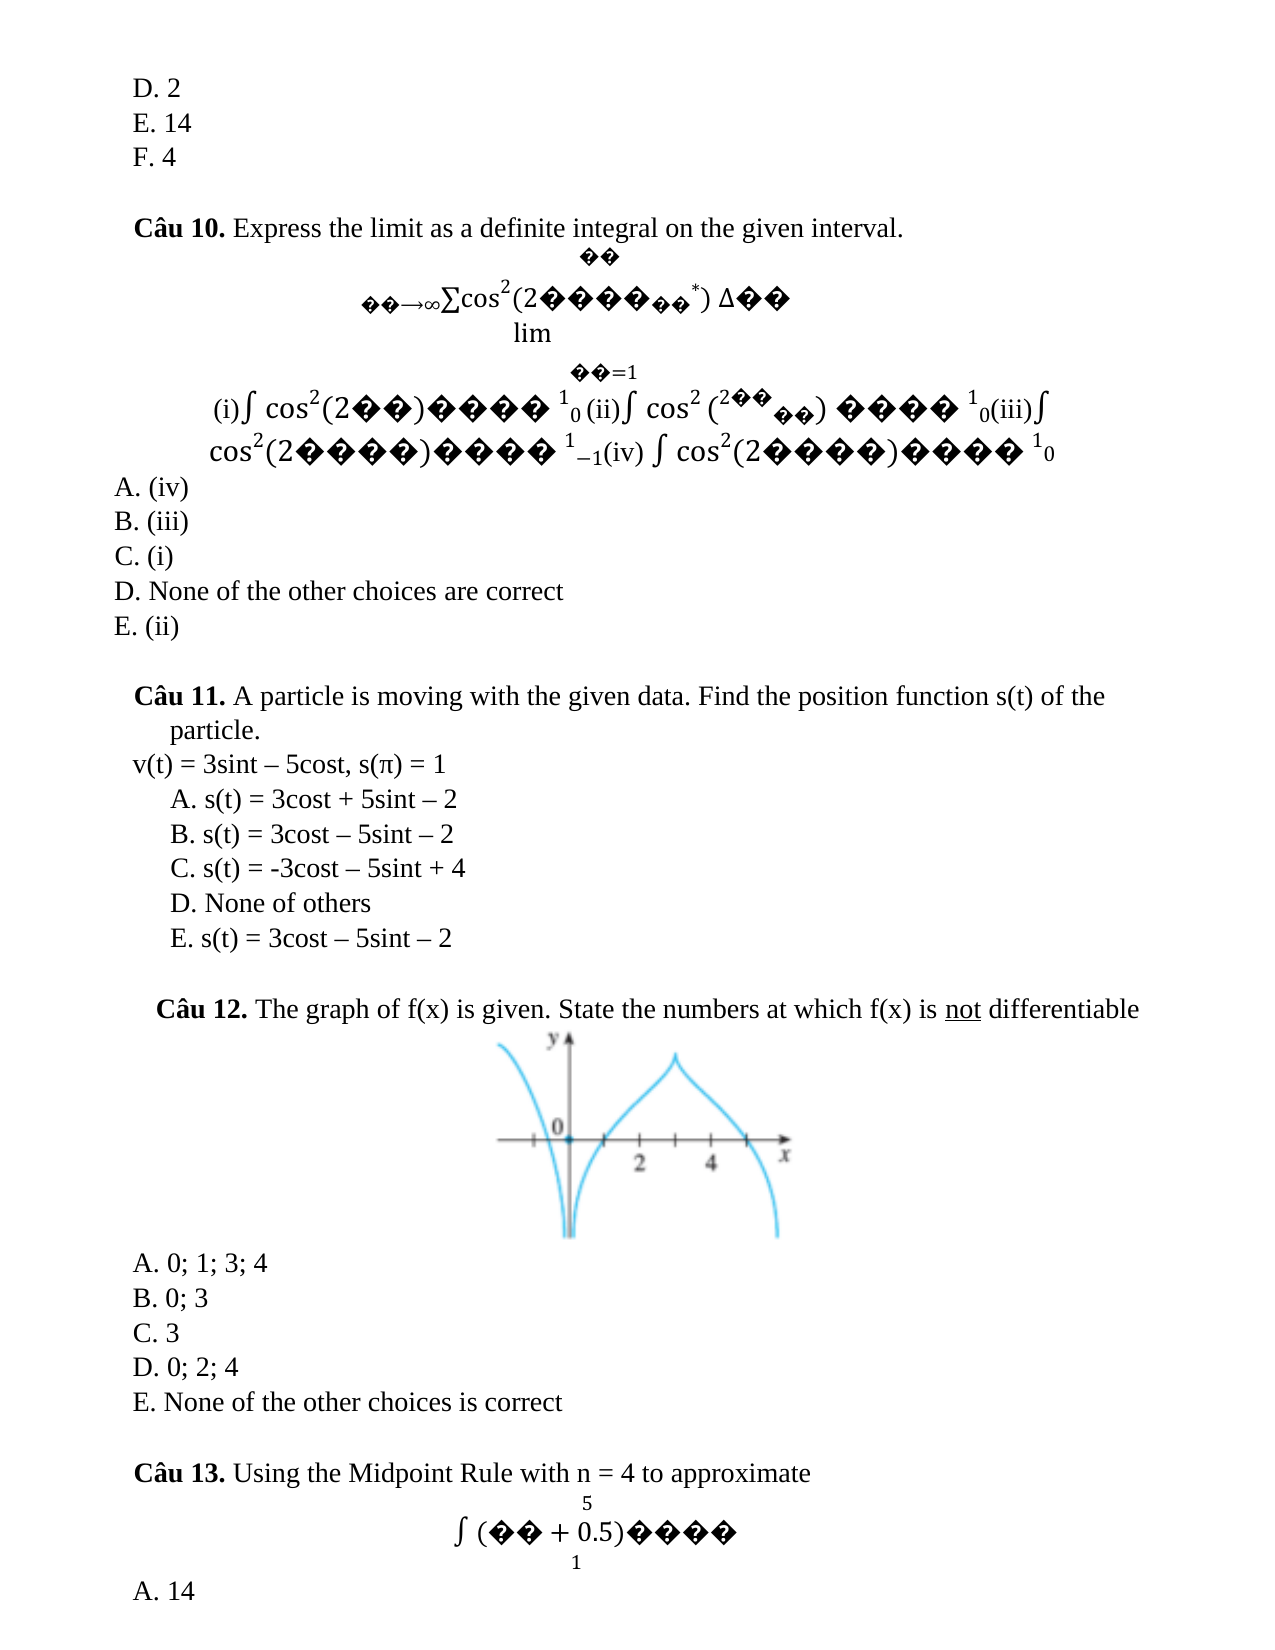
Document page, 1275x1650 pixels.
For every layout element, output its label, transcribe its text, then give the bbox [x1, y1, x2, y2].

text C. s(t) = -3cost – 5sint + 4 [170, 851, 1187, 883]
text �� [578, 244, 1187, 268]
text D. 0; 2; 4 [132, 1350, 1187, 1383]
text D. None of others [170, 886, 1187, 918]
text A. s(t) = 3cost + 5sint – 2 [170, 782, 1187, 814]
text ��⟶∞∑cos2(2������∗) Δ�� [77, 275, 791, 315]
text E. (ii) [114, 609, 1187, 641]
picture [486, 1026, 809, 1244]
text B. (iii) [114, 504, 1187, 537]
text Câu 13. Using the Midpoint Rule with n = 4 to approximate [133, 1456, 1187, 1488]
text A. (iv) [114, 470, 1187, 502]
text A. 14 [132, 1574, 1187, 1606]
text v(t) = 3sint – 5cost, s(π) = 1 [132, 747, 1187, 779]
text B. s(t) = 3cost – 5sint – 2 [170, 817, 1187, 849]
text E. None of the other choices is correct [132, 1385, 1187, 1417]
text Câu 11. A particle is moving with the given data. Find the position function s(t) of the particle. [133, 679, 1150, 745]
text lim [513, 315, 1187, 348]
text E. 14 [132, 106, 1187, 138]
text F. 4 [132, 141, 1187, 173]
text C. (i) [114, 539, 1187, 572]
text D. None of the other choices are correct [114, 574, 1187, 606]
text 5 [581, 1491, 1187, 1515]
text Câu 10. Express the limit as a definite integral on the given interval. [133, 212, 1187, 244]
text D. 2 [132, 71, 1187, 104]
text A. 0; 1; 3; 4 [132, 1246, 1187, 1279]
text 1 [570, 1549, 1187, 1574]
text ��=1 [569, 360, 1187, 384]
text E. s(t) = 3cost – 5sint – 2 [170, 921, 1187, 953]
text (i)∫ cos2(2��)���� 10 (ii)∫ cos2 (2����) ���� 10(iii)∫ cos2(2����)���� 1−1(iv) ∫ cos2(2����)���� 10 [77, 384, 1187, 470]
text C. 3 [133, 1316, 1187, 1348]
text ∫ (�� + 0.5)���� [77, 1515, 738, 1548]
text B. 0; 3 [132, 1281, 1187, 1313]
